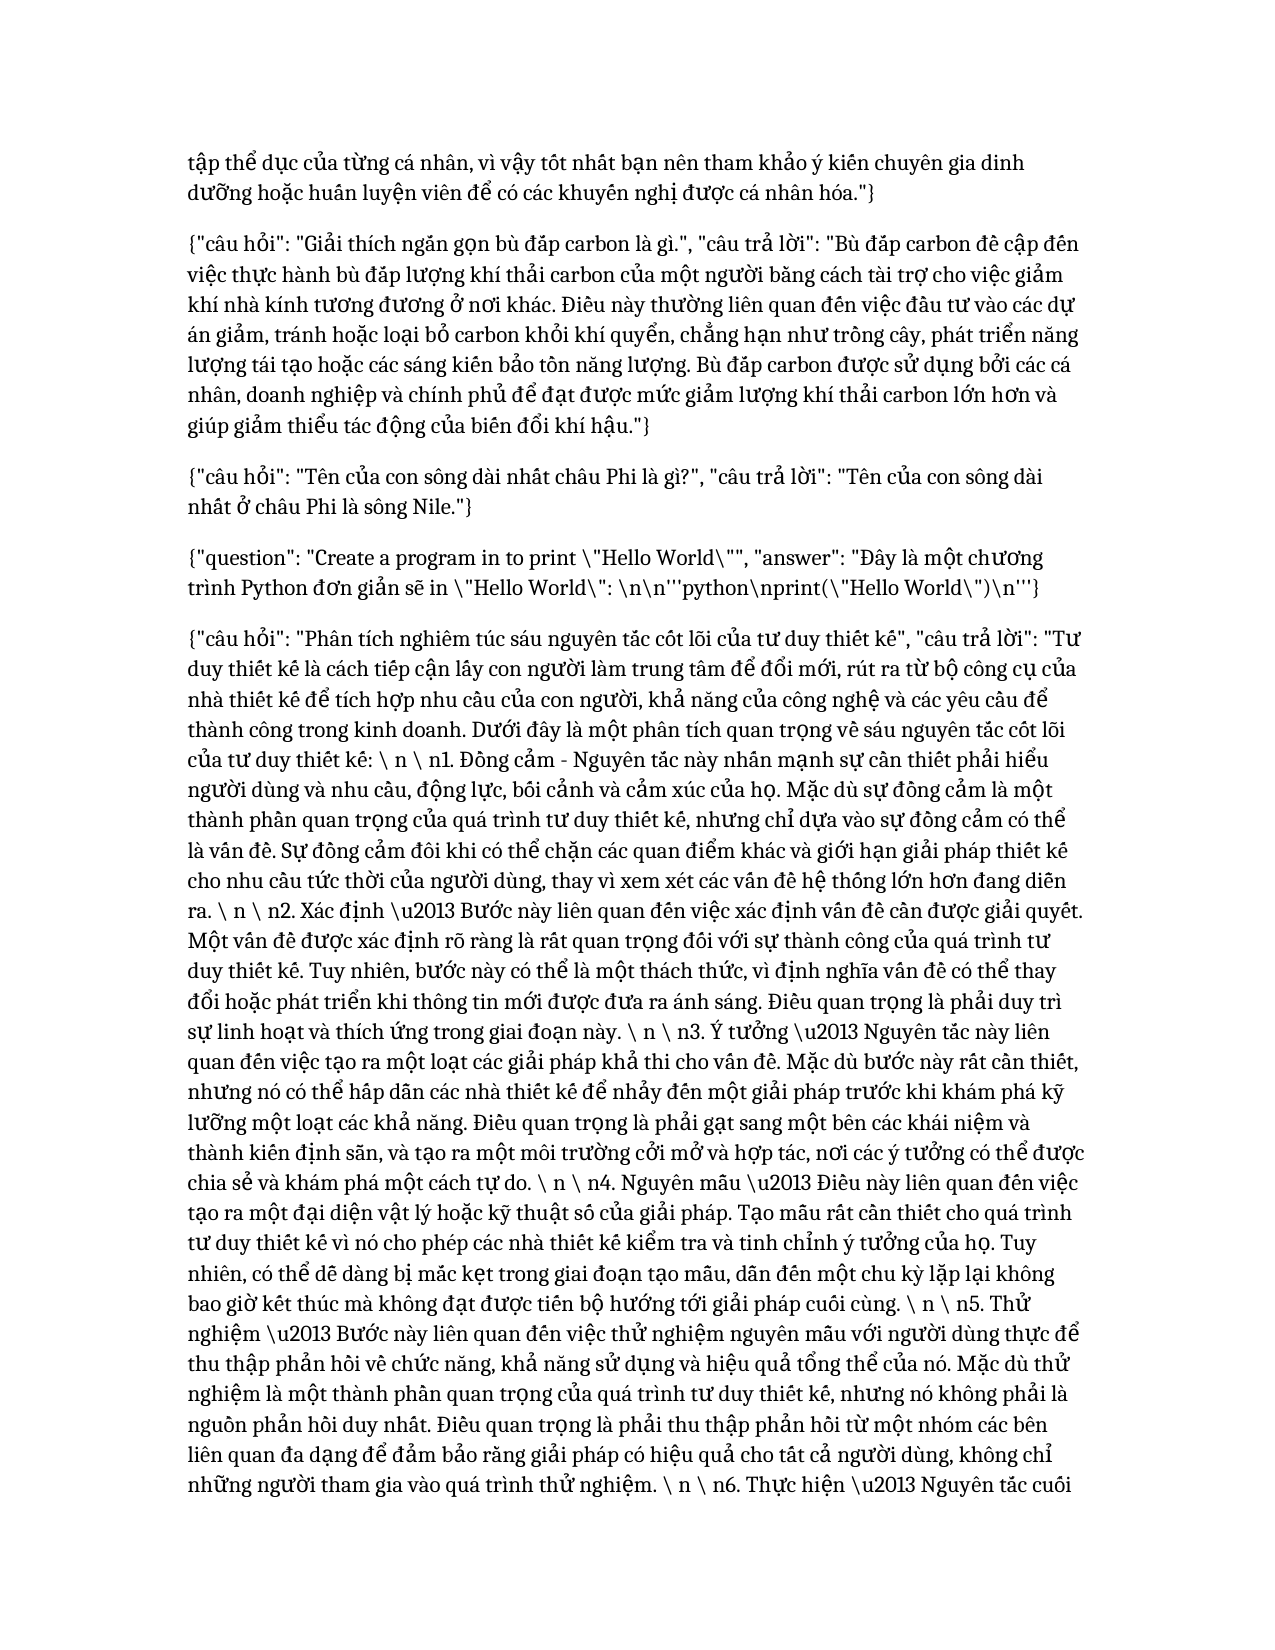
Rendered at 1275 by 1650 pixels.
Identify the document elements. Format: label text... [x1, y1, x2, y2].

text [187, 626, 1087, 1498]
text {"câu hỏi": "Giải thích ngắn gọn bù đắp carbon là gì.", "câu trả lời": "Bù đắp carbon đề cập đến việc thực hành bù đắp lượng khí thải carbon của một người bằng cách tài trợ cho việc giảm khí nhà kính tương đương ở nơi khác. Điều này thường liên quan đến việc đầu tư vào các dự án giảm, tránh hoặc loại bỏ carbon khỏi khí quyển, chẳng hạn như trồng cây, phát triển năng lượng tái tạo hoặc các sáng kiến bảo tồn năng lượng. Bù đắp carbon được sử dụng bởi các cá nhân, doanh nghiệp và chính phủ để đạt được mức giảm lượng khí thải carbon lớn hơn và giúp giảm thiểu tác động của biến đổi khí hậu."} [187, 231, 1087, 439]
text {"câu hỏi": "Tên của con sông dài nhất châu Phi là gì?", "câu trả lời": "Tên của con sông dài nhất ở châu Phi là sông Nile."} [187, 463, 1087, 520]
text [187, 150, 1087, 207]
text {"question": "Create a program in to print \"Hello World\"", "answer": "Đây là một chương trình Python đơn giản sẽ in \"Hello World\": \n\n'''python\nprint(\"Hello World\")\n'''} [187, 545, 1087, 601]
